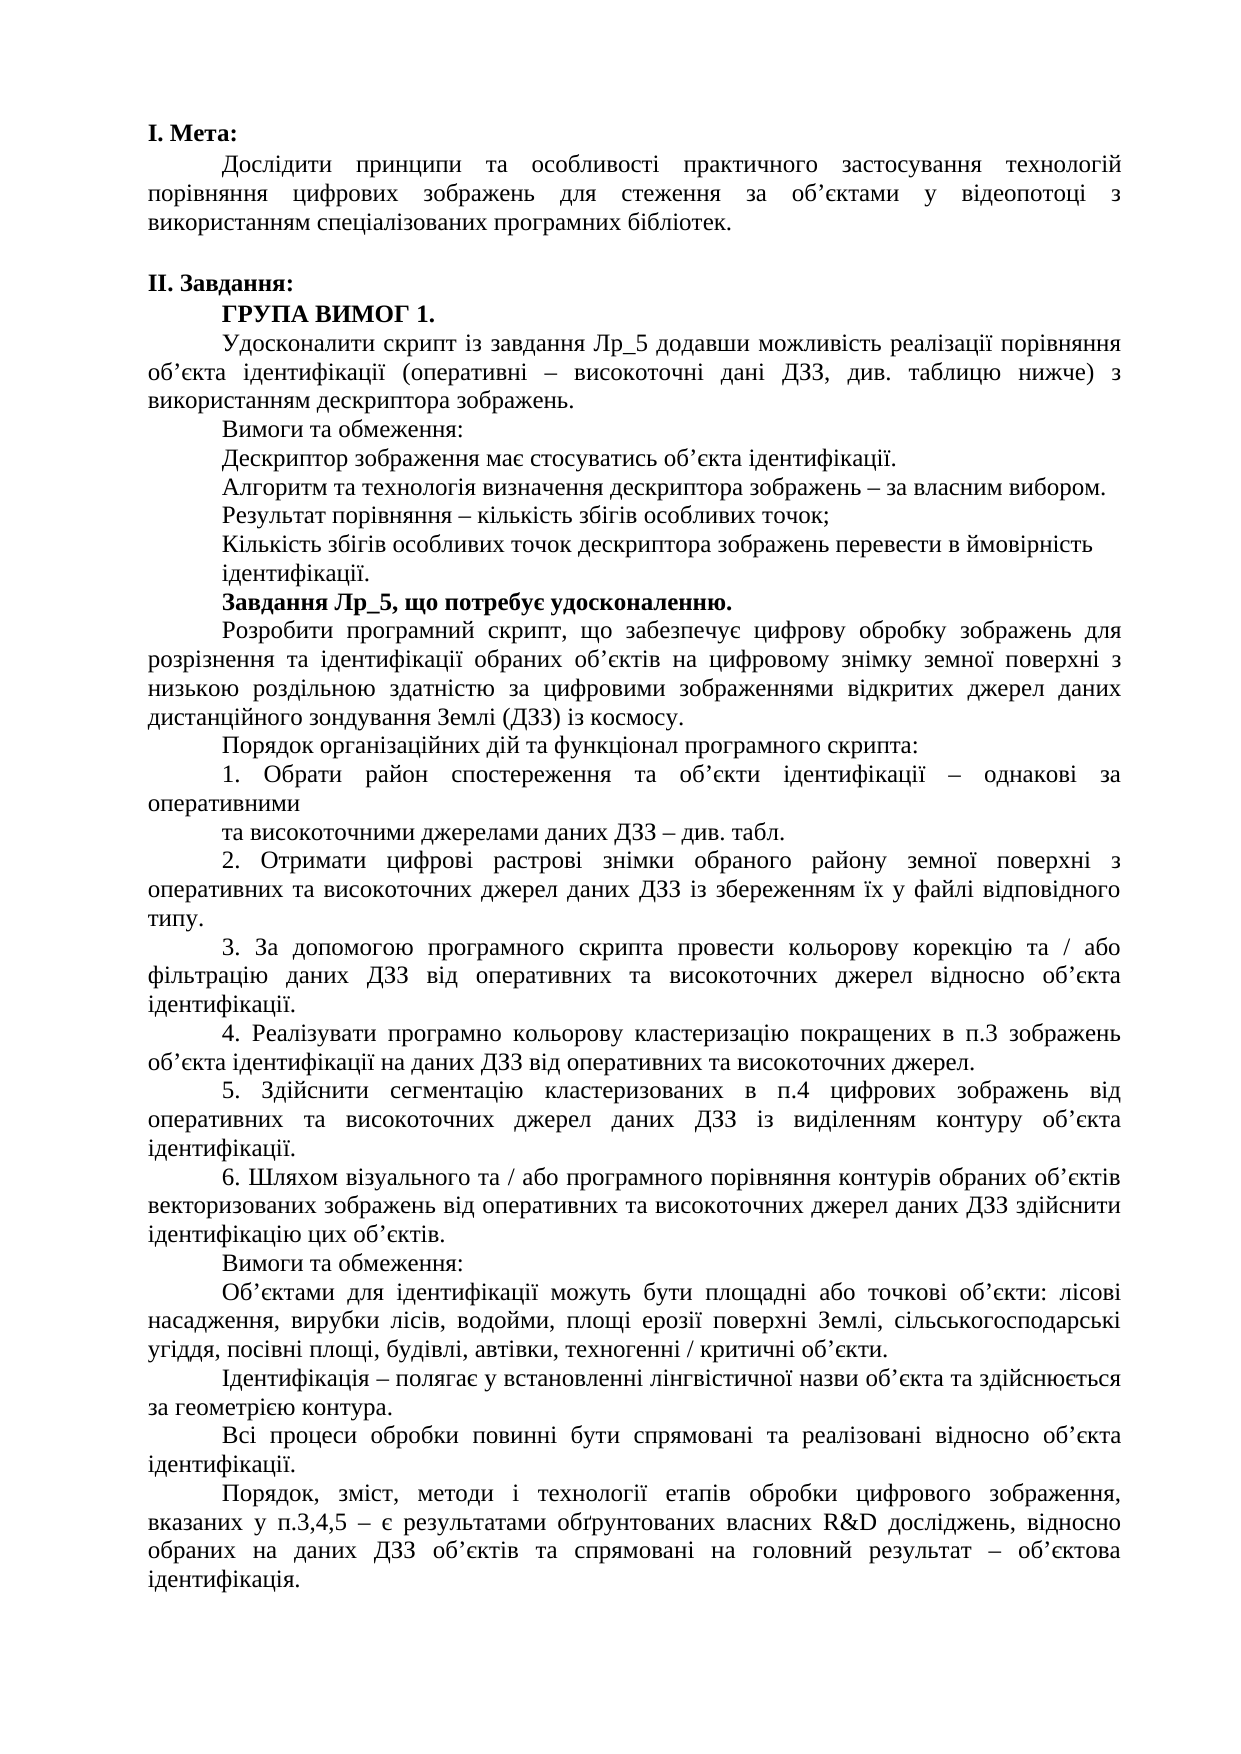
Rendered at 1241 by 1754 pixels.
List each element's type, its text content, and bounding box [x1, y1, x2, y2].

text Удосконалити скрипт із завдання Лр_5 додавши можливість реалізації порівняння об’єкта ідентифікації (оперативні – високоточні дані ДЗЗ, див. таблицю нижче) з використанням дескриптора зображень. [148, 328, 1122, 414]
text Алгоритм та технологія визначення дескриптора зображень – за власним вибором. [148, 472, 1122, 501]
text 6. Шляхом візуального та / або програмного порівняння контурів обраних об’єктів векторизованих зображень від оперативних та високоточних джерел даних ДЗЗ здійснити ідентифікацію цих об’єктів. [148, 1162, 1122, 1248]
text Кількість збігів особливих точок дескриптора зображень перевести в ймовірність [148, 529, 1122, 558]
text Вимоги та обмеження: [148, 414, 1122, 443]
text Порядок організаційних дій та функціонал програмного скрипта: [148, 731, 1122, 759]
text 4. Реалізувати програмно кольорову кластеризацію покращених в п.3 зображень об’єкта ідентифікації на даних ДЗЗ від оперативних та високоточних джерел. [148, 1018, 1122, 1076]
text Завдання Лр_5, що потребує удосконаленню. [148, 587, 1122, 616]
text Ідентифікація – полягає у встановленні лінгвістичної назви об’єкта та здійснюється за геометрією контура. [148, 1363, 1122, 1421]
text Результат порівняння – кількість збігів особливих точок; [148, 501, 1122, 529]
text 2. Отримати цифрові растрові знімки обраного району земної поверхні з оперативних та високоточних джерел даних ДЗЗ із збереженням їх у файлі відповідного типу. [148, 846, 1122, 932]
text Дослідити принципи та особливості практичного застосування технологій порівняння цифрових зображень для стеження за об’єктами у відеопотоці з використанням спеціалізованих програмних бібліотек. [148, 149, 1122, 235]
text 5. Здійснити сегментацію кластеризованих в п.4 цифрових зображень від оперативних та високоточних джерел даних ДЗЗ із виділенням контуру об’єкта ідентифікації. [148, 1076, 1122, 1162]
text Всі процеси обробки повинні бути спрямовані та реалізовані відносно об’єкта ідентифікації. [148, 1421, 1122, 1478]
text та високоточними джерелами даних ДЗЗ – див. табл. [148, 817, 1122, 846]
text Розробити програмний скрипт, що забезпечує цифрову обробку зображень для розрізнення та ідентифікації обраних об’єктів на цифровому знімку земної поверхні з низькою роздільною здатністю за цифровими зображеннями відкритих джерел даних дистанційного зондування Землі (ДЗЗ) із космосу. [148, 616, 1122, 731]
text Порядок, зміст, методи і технології етапів обробки цифрового зображення, вказаних у п.3,4,5 – є результатами обґрунтованих власних R&D досліджень, відносно обраних на даних ДЗЗ об’єктів та спрямовані на головний результат – об’єктова ідентифікація. [148, 1478, 1122, 1593]
text 3. За допомогою програмного скрипта провести кольорову корекцію та / або фільтрацію даних ДЗЗ від оперативних та високоточних джерел відносно об’єкта ідентифікації. [148, 932, 1122, 1018]
text ГРУПА ВИМОГ 1. [148, 299, 1122, 328]
text Вимоги та обмеження: [148, 1248, 1122, 1277]
subtitle ІІ. Завдання: [148, 268, 1122, 297]
text Об’єктами для ідентифікації можуть бути площадні або точкові об’єкти: лісові насадження, вирубки лісів, водойми, площі ерозії поверхні Землі, сільськогосподарські угіддя, посівні площі, будівлі, автівки, техногенні / критичні об’єкти. [148, 1277, 1122, 1363]
text Дескриптор зображення має стосуватись об’єкта ідентифікації. [148, 443, 1122, 472]
subtitle І. Мета: [148, 118, 1122, 147]
text ідентифікації. [148, 558, 1122, 587]
text 1. Обрати район спостереження та об’єкти ідентифікації – однакові за оперативними [148, 759, 1122, 817]
